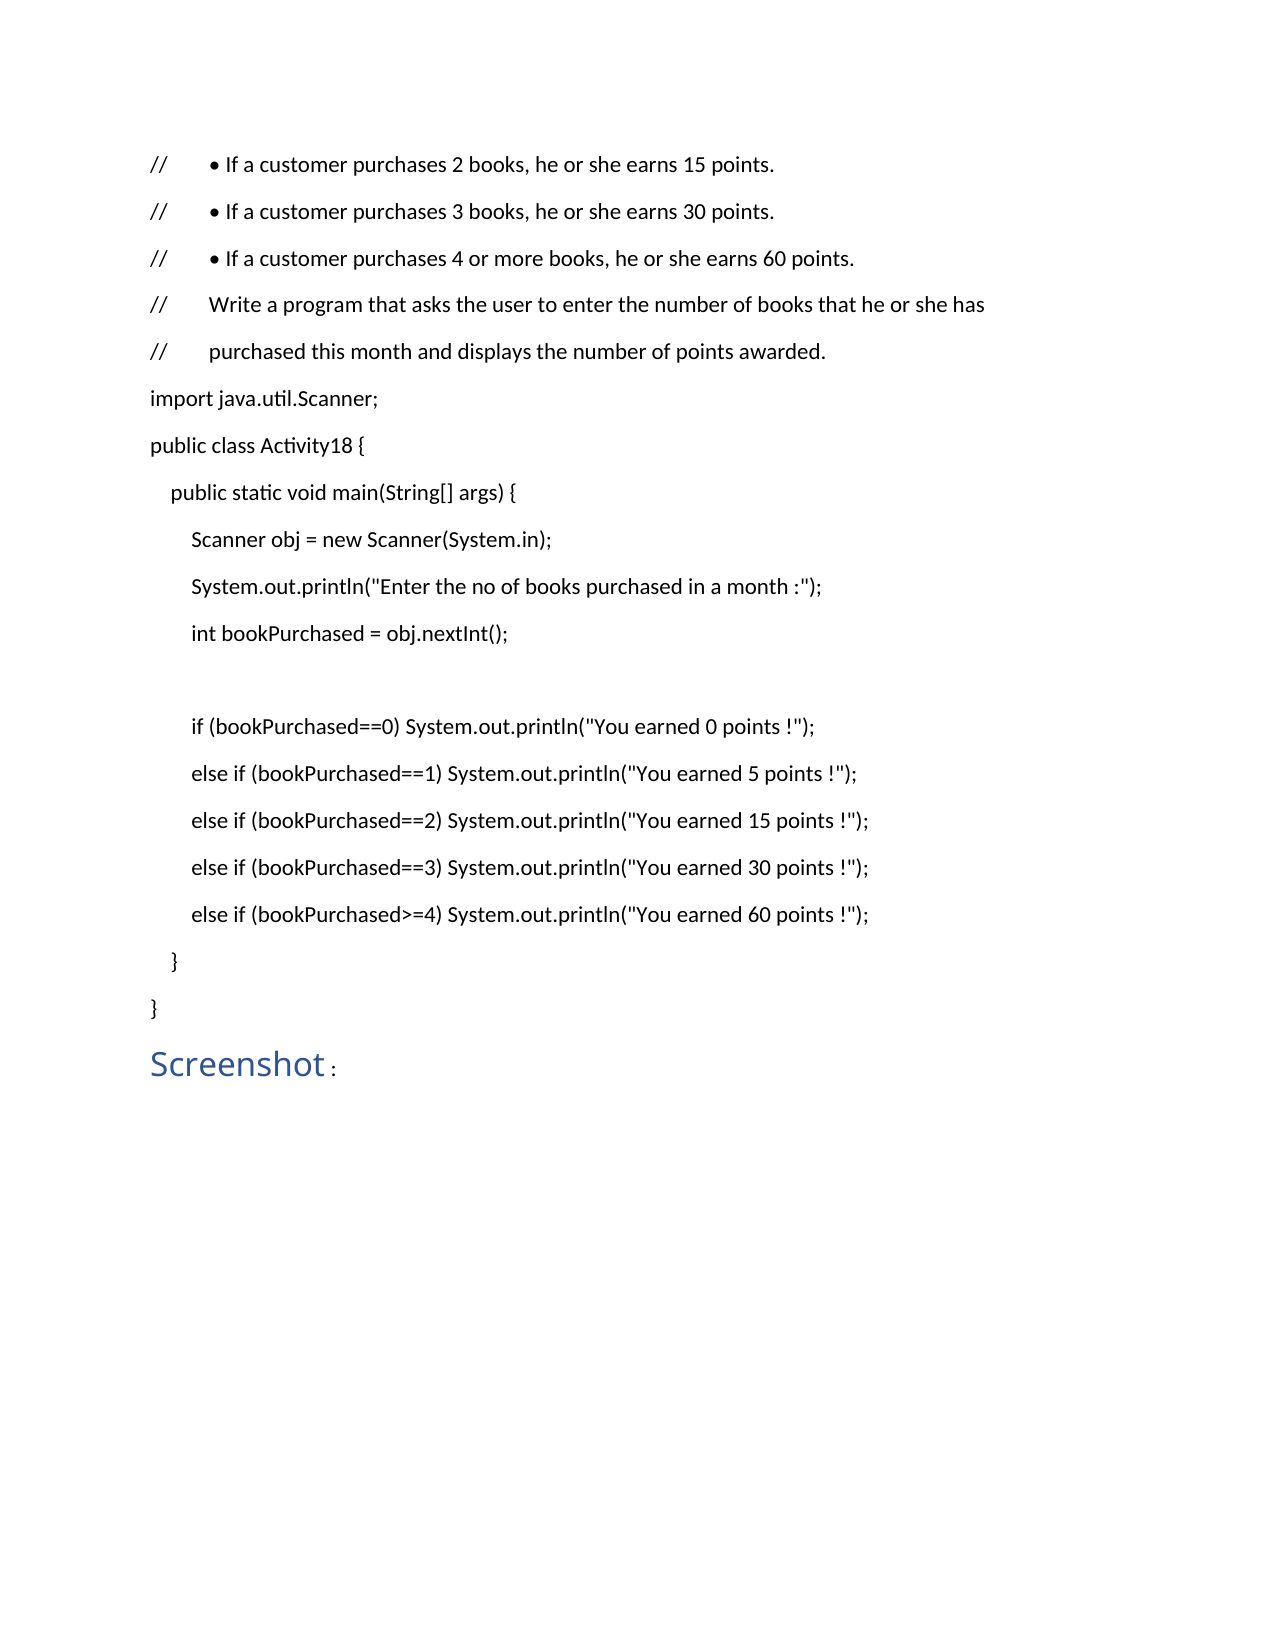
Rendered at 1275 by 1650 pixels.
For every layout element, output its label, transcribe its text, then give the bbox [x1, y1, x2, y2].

text public static void main(String[] args) { [150, 478, 1125, 506]
text else if (bookPurchased==3) System.out.println("You earned 30 points !"); [150, 853, 1125, 881]
text else if (bookPurchased>=4) System.out.println("You earned 60 points !"); [150, 900, 1125, 928]
text int bookPurchased = obj.nextInt(); [150, 619, 1125, 647]
text System.out.println("Enter the no of books purchased in a month :"); [150, 572, 1125, 600]
text // Write a program that asks the user to enter the number of books that he or she has [150, 291, 1125, 319]
text Scanner obj = new Scanner(System.in); [150, 525, 1125, 553]
text if (bookPurchased==0) System.out.println("You earned 0 points !"); [150, 712, 1125, 741]
text // • If a customer purchases 2 books, he or she earns 15 points. [150, 150, 1125, 178]
text // purchased this month and displays the number of points awarded. [150, 337, 1125, 366]
text } [150, 947, 1125, 975]
text public class Activity18 { [150, 431, 1125, 459]
text } [150, 994, 1125, 1022]
text // • If a customer purchases 3 books, he or she earns 30 points. [150, 197, 1125, 225]
text // • If a customer purchases 4 or more books, he or she earns 60 points. [150, 244, 1125, 272]
text else if (bookPurchased==2) System.out.println("You earned 15 points !"); [150, 806, 1125, 834]
text import java.util.Scanner; [150, 384, 1125, 412]
text else if (bookPurchased==1) System.out.println("You earned 5 points !"); [150, 759, 1125, 787]
text Screenshot : [150, 1041, 1125, 1086]
